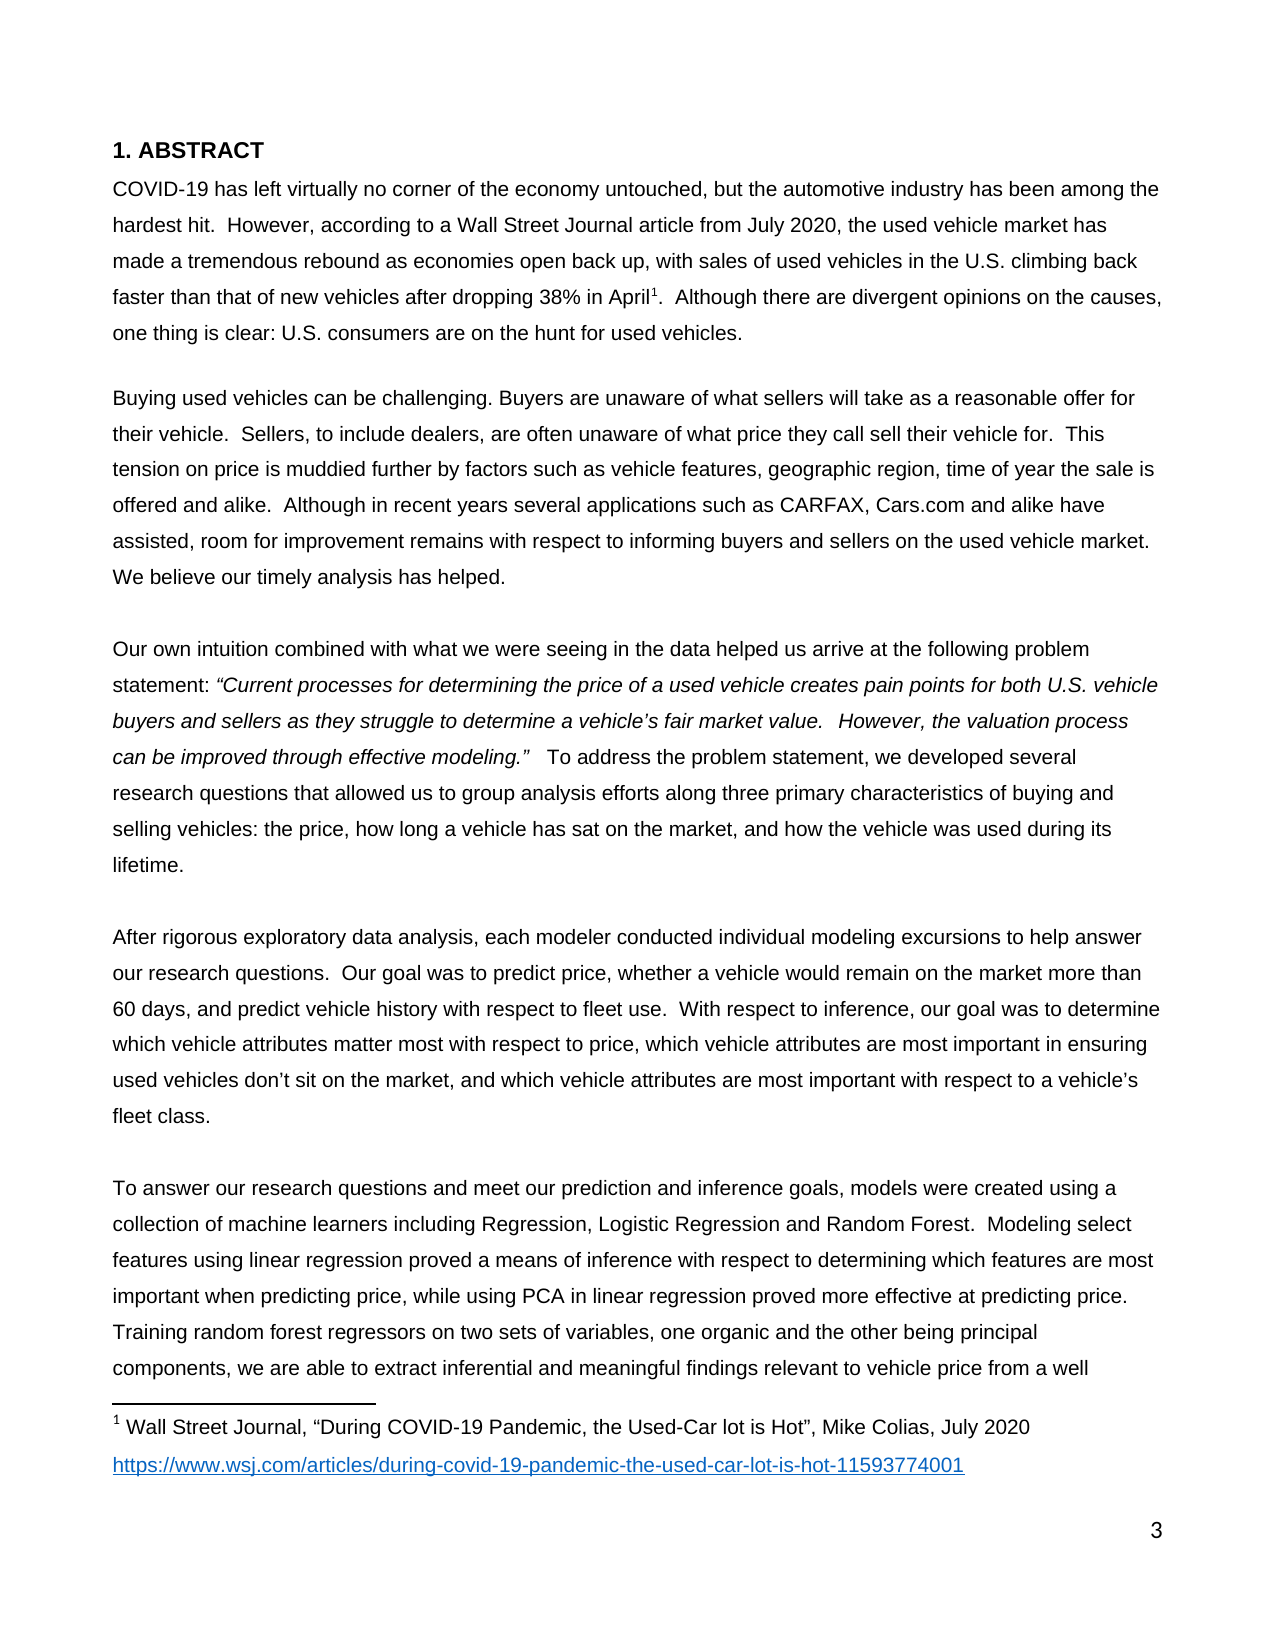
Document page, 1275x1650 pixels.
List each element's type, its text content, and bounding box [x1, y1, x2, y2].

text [112, 1176, 1162, 1380]
text After rigorous exploratory data analysis, each modeler conducted individual modeling excursions to help answer our research questions. Our goal was to predict price, whether a vehicle would remain on the market more than 60 days, and predict vehicle history with respect to fleet use. With respect to inference, our goal was to determine which vehicle attributes matter most with respect to price, which vehicle attributes are most important in ensuring used vehicles don’t sit on the market, and which vehicle attributes are most important with respect to a vehicle’s fleet class. [112, 924, 1162, 1128]
text Buying used vehicles can be challenging. Buyers are unaware of what sellers will take as a reasonable offer for their vehicle. Sellers, to include dealers, are often unaware of what price they call sell their vehicle for. This tension on price is muddied further by factors such as vehicle features, geographic region, time of year the sale is offered and alike. Although in recent years several applications such as CARFAX, Cars.com and alike have assisted, room for improvement remains with respect to informing buyers and sellers on the used vehicle market. We believe our timely analysis has helped. [112, 385, 1162, 589]
text COVID-19 has left virtually no corner of the economy untouched, but the automotive industry has been among the hardest hit. However, according to a Wall Street Journal article from July 2020, the used vehicle market has made a tremendous rebound as economies open back up, with sales of used vehicles in the U.S. climbing back faster than that of new vehicles after dropping 38% in April. Although there are divergent opinions on the causes, one thing is clear: U.S. consumers are on the hunt for used vehicles. [112, 177, 1162, 345]
text Our own intuition combined with what we were seeing in the data helped us arrive at the following problem statement: “Current processes for determining the price of a used vehicle creates pain points for both U.S. vehicle buyers and sellers as they struggle to determine a vehicle’s fair market value. However, the valuation process can be improved through effective modeling.” To address the problem statement, we developed several research questions that allowed us to group analysis efforts along three primary characteristics of buying and selling vehicles: the price, how long a vehicle has sat on the market, and how the vehicle was used during its lifetime. [112, 637, 1162, 877]
subtitle 1. ABSTRACT [112, 137, 1162, 164]
